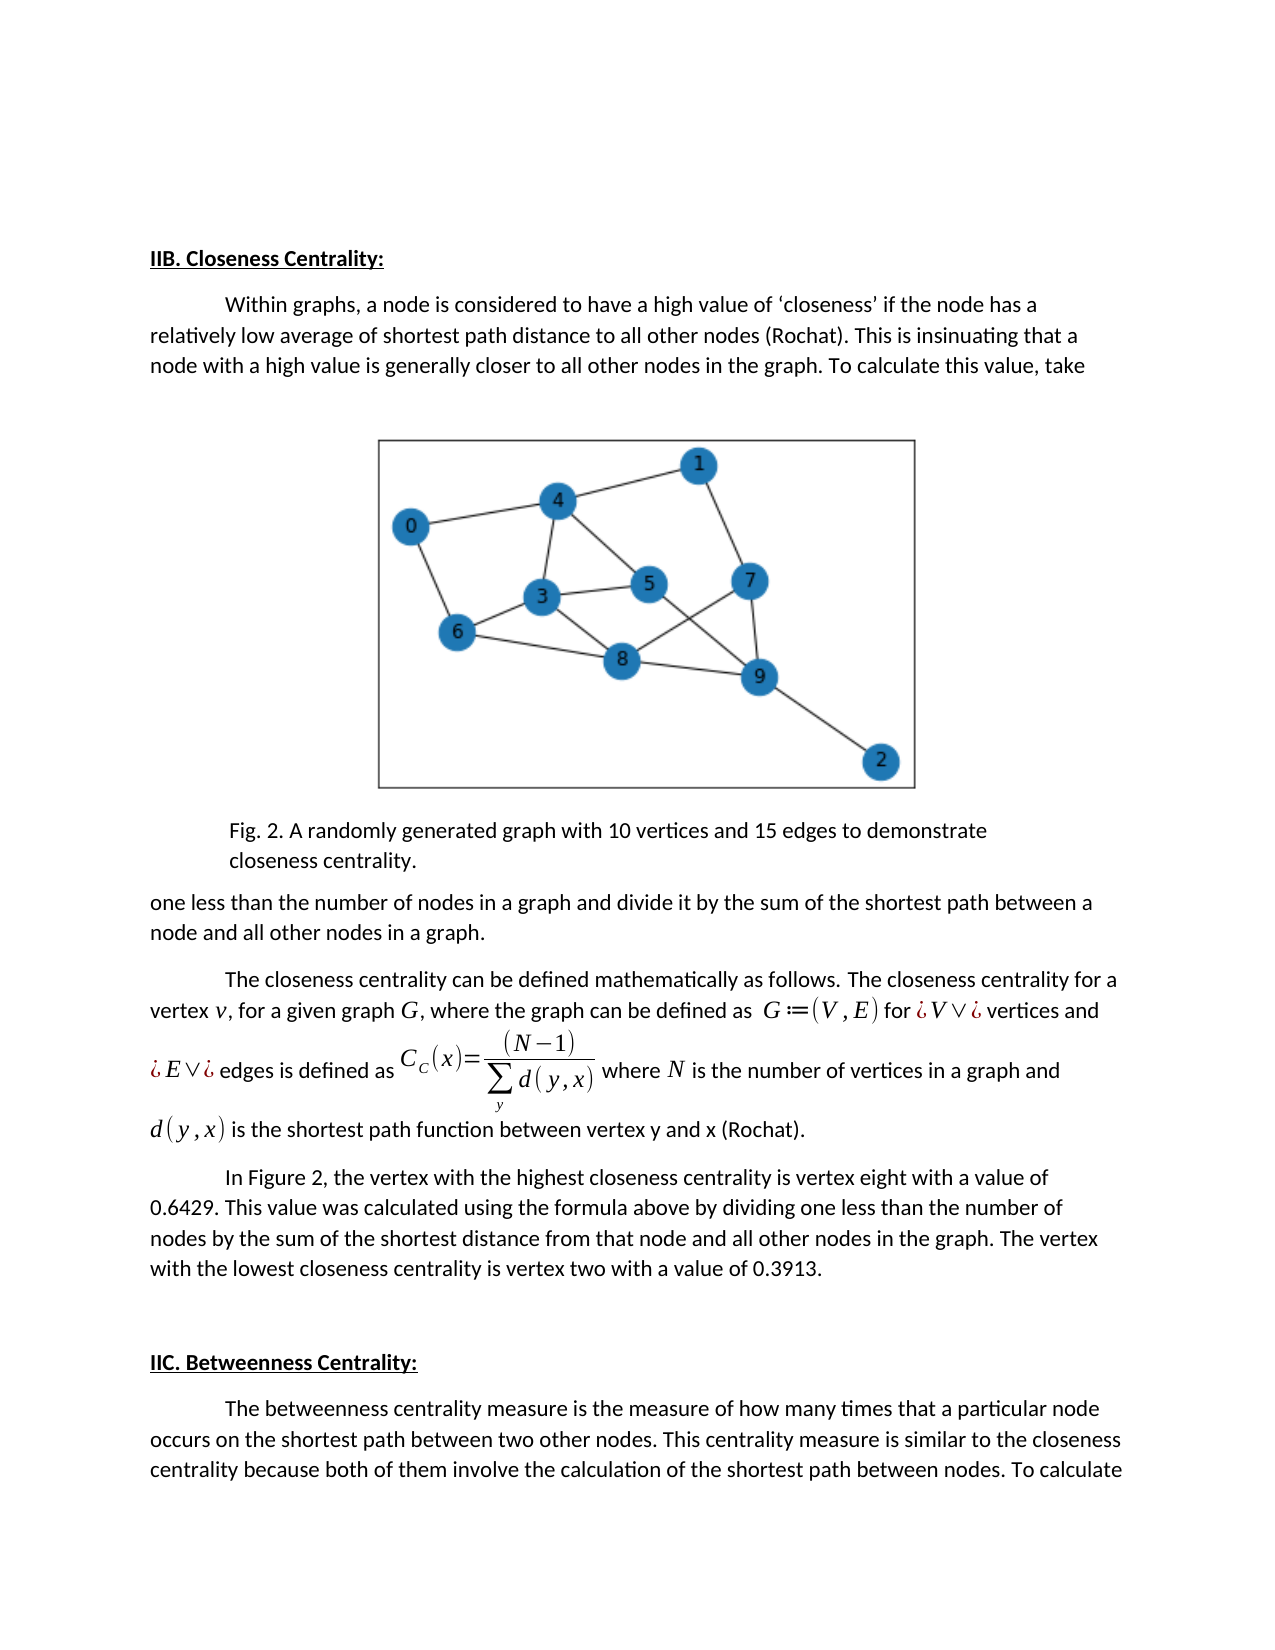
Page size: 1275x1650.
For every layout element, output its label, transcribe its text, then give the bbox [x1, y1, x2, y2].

text IIC. Betweenness Centrality: [150, 1348, 1125, 1376]
text IIB. Closeness Centrality: [150, 244, 1125, 272]
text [150, 1394, 1125, 1483]
text The closeness centrality can be defined mathematically as follows. The closeness centrality for a vertex , for a given graph , where the graph can be defined as for vertices and edges is defined as where is the number of vertices in a graph and is the shortest path function between vertex y and x (Rochat). [150, 965, 1125, 1144]
text In Figure 2, the vertex with the highest closeness centrality is vertex eight with a value of 0.6429. This value was calculated using the formula above by dividing one less than the number of nodes by the sum of the shortest distance from that node and all other nodes in the graph. The vertex with the lowest closeness centrality is vertex two with a value of 0.3913. [150, 1163, 1125, 1282]
picture [292, 384, 983, 808]
